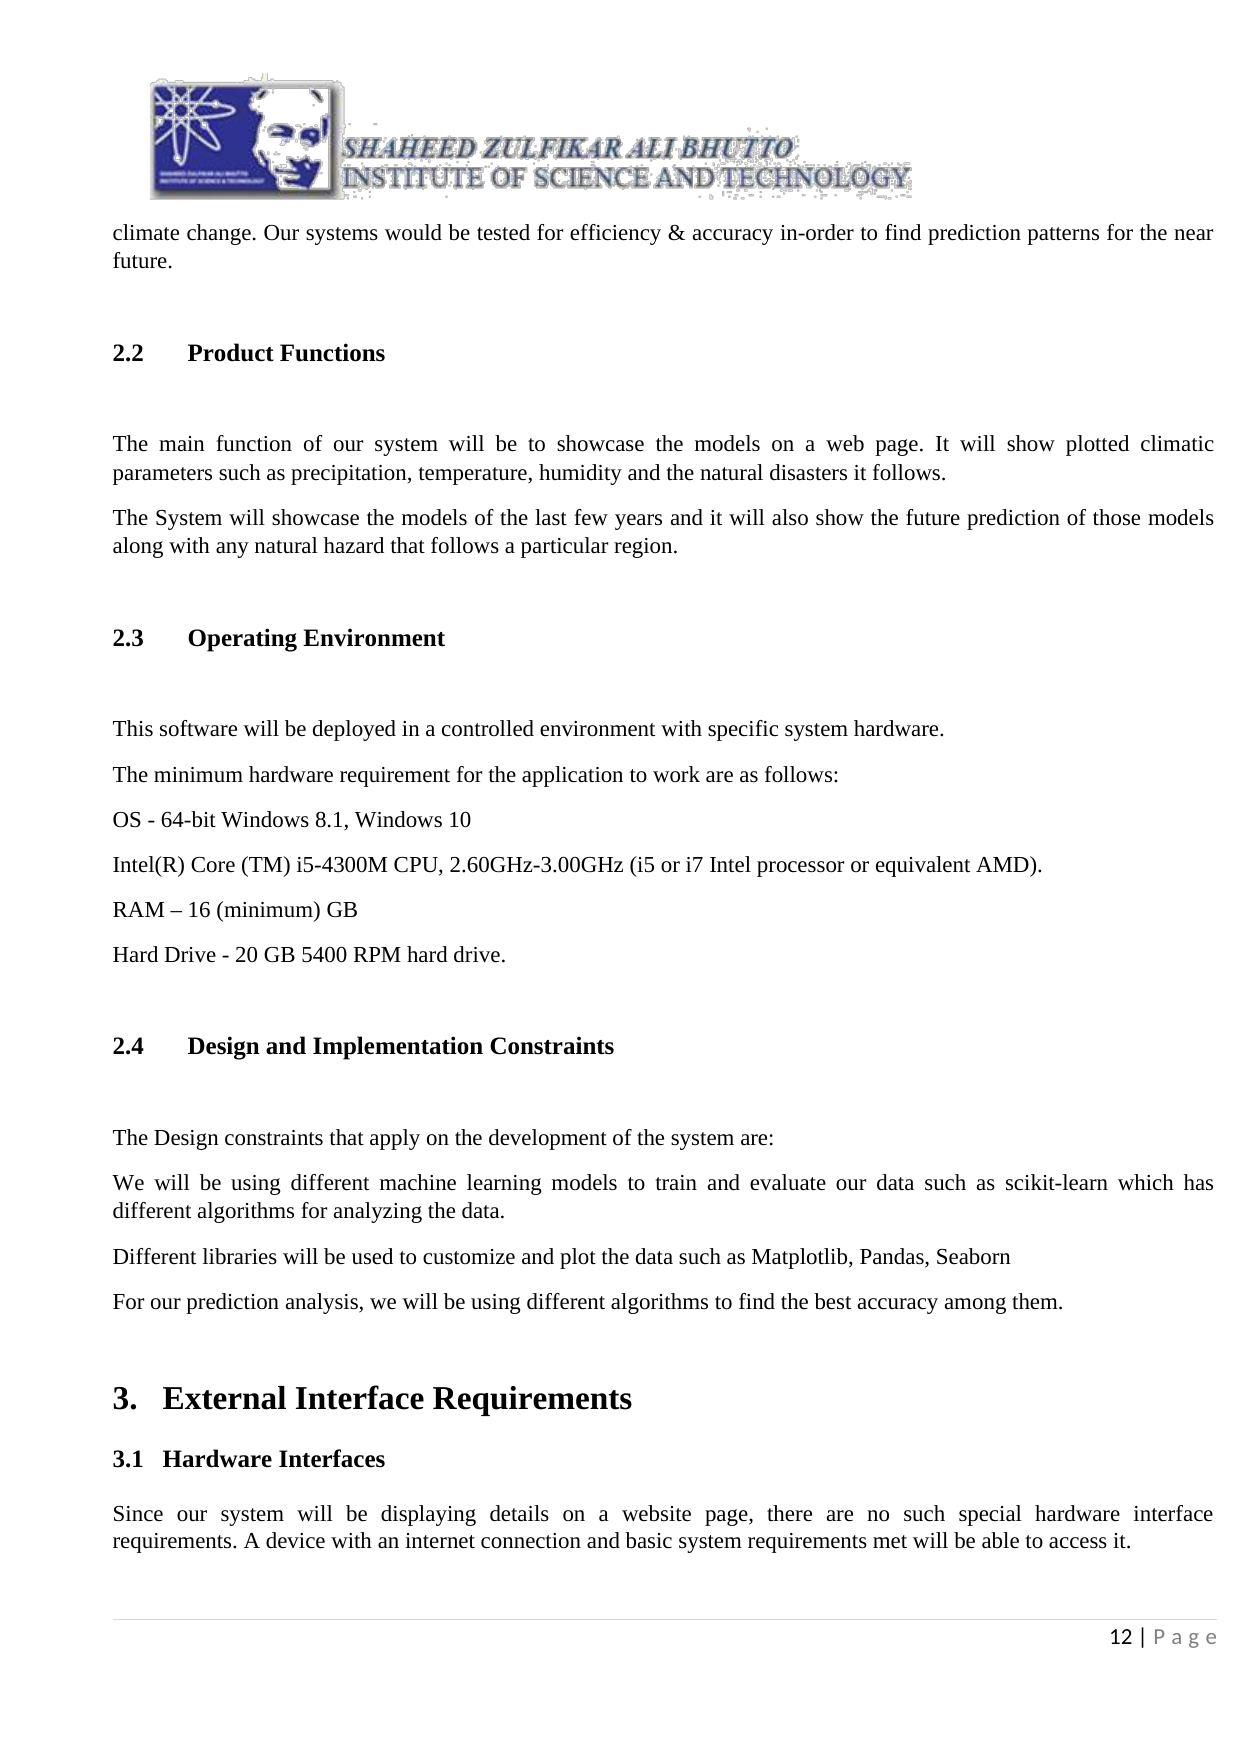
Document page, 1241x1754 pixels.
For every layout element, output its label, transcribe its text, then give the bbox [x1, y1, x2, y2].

text The minimum hardware requirement for the application to work are as follows: [112, 761, 1217, 787]
text 2.2 Product Functions [112, 338, 1217, 366]
text 3. External Interface Requirements [112, 1378, 1217, 1416]
text 2.3 Operating Environment [112, 623, 1217, 651]
text OS - 64-bit Windows 8.1, Windows 10 [112, 806, 1217, 832]
text Different libraries will be used to customize and plot the data such as Matplotlib, Pandas, Seaborn [112, 1243, 1217, 1269]
text Hard Drive - 20 GB 5400 RPM hard drive. [112, 941, 1217, 967]
text This software will be deployed in a controlled environment with specific system hardware. [112, 716, 1217, 742]
text The Design constraints that apply on the development of the system are: [112, 1124, 1217, 1150]
picture [149, 73, 918, 201]
text RAM – 16 (minimum) GB [112, 896, 1217, 922]
text The main function of our system will be to showcase the models on a web page. It will show plotted climatic parameters such as precipitation, temperature, humidity and the natural disasters it follows. [112, 431, 1217, 485]
text For our prediction analysis, we will be using different algorithms to find the best accuracy among them. [112, 1288, 1217, 1314]
text Intel(R) Core (TM) i5-4300M CPU, 2.60GHz-3.00GHz (i5 or i7 Intel processor or equivalent AMD). [112, 851, 1217, 877]
text Since our system will be displaying details on a website page, there are no such special hardware interface requirements. A device with an internet connection and basic system requirements met will be able to access it. [112, 1500, 1217, 1553]
text We will be using different machine learning models to train and evaluate our data such as scikit-learn which has different algorithms for analyzing the data. [112, 1169, 1217, 1224]
text 3.1 Hardware Interfaces [112, 1444, 1217, 1473]
text 2.4 Design and Implementation Constraints [112, 1031, 1217, 1060]
text The System will showcase the models of the last few years and it will also show the future prediction of those models along with any natural hazard that follows a particular region. [112, 504, 1217, 559]
